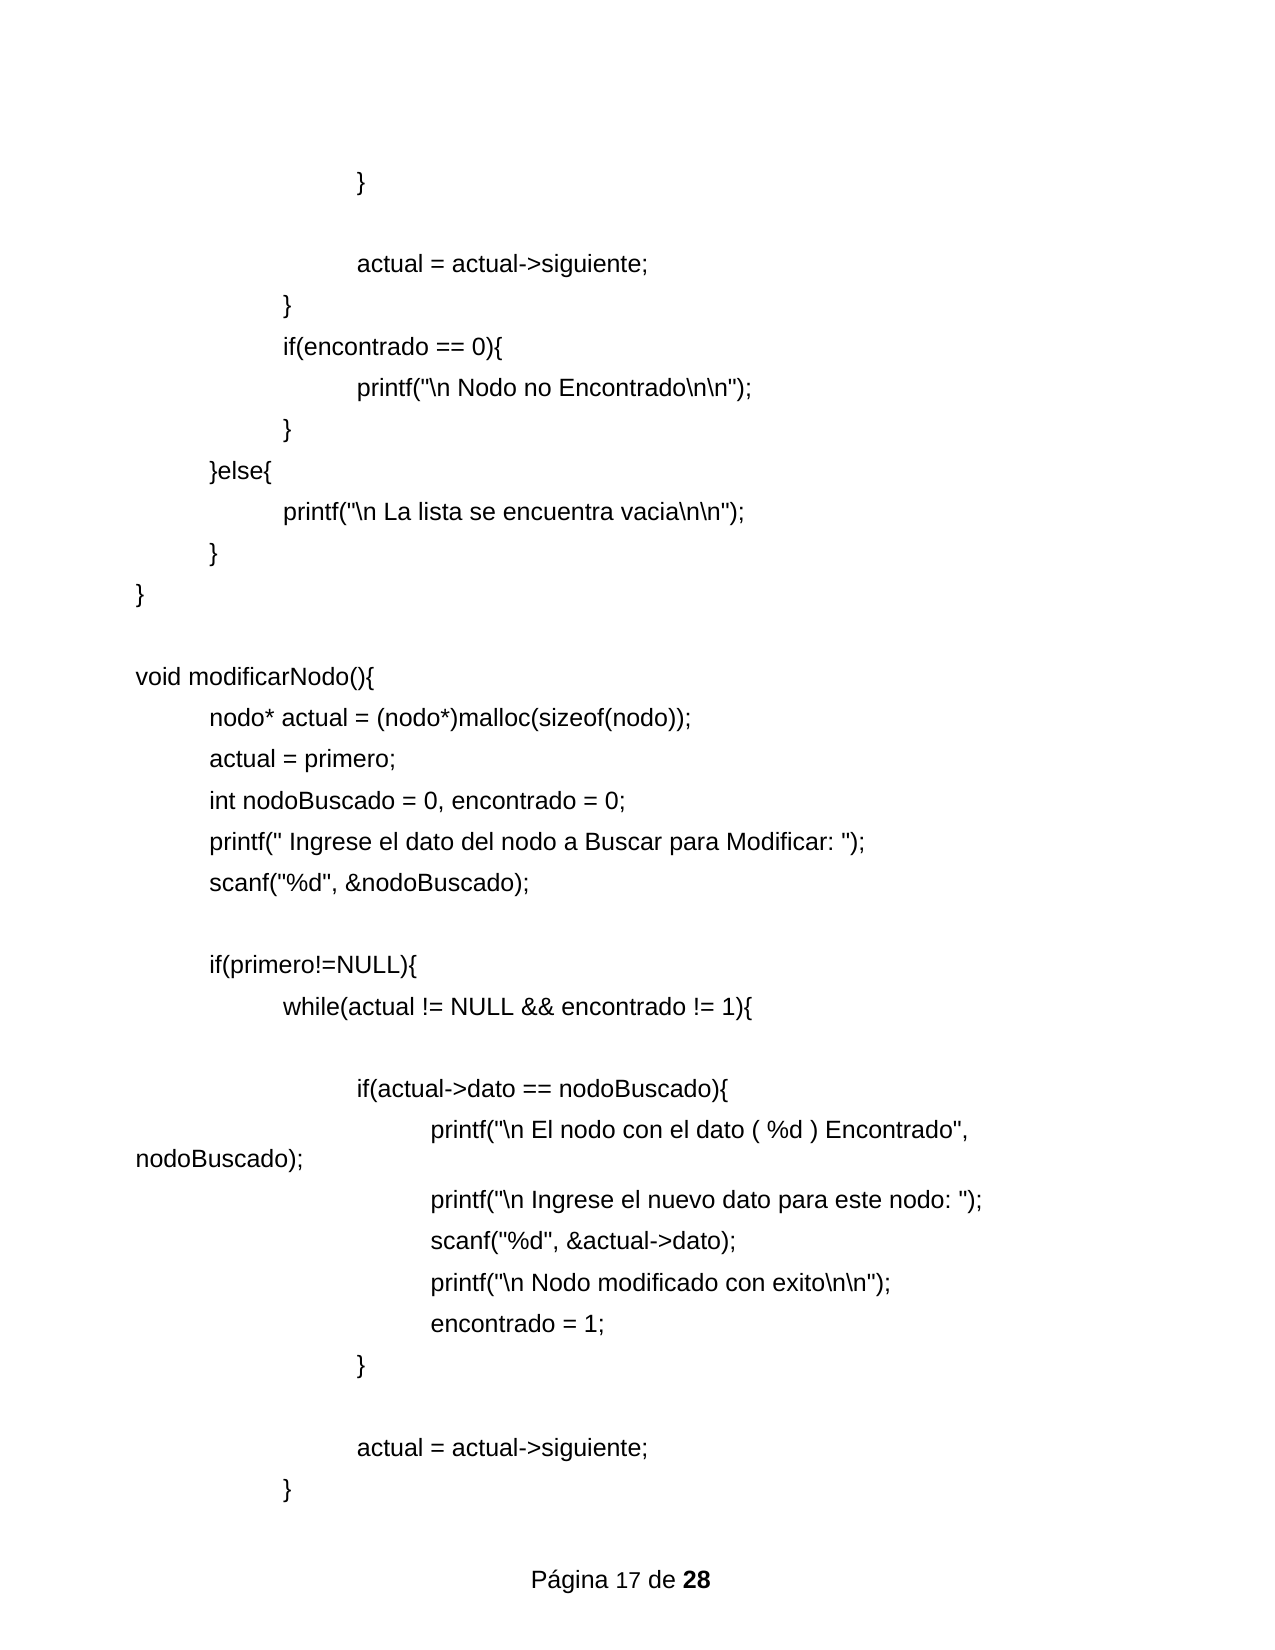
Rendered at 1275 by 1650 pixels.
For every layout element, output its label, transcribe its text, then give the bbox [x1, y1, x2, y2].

text if(actual->dato == nodoBuscado){ [357, 1074, 1246, 1103]
text void modificarNodo(){ [135, 662, 1246, 691]
text actual = actual->siguiente; [357, 249, 1246, 278]
text printf("\n Ingrese el nuevo dato para este nodo: "); scanf("%d", &actual->dato); [430, 1185, 985, 1255]
text } [60, 579, 219, 608]
text if(encontrado == 0){ [283, 332, 1246, 361]
text printf("\n Nodo no Encontrado\n\n"); [357, 373, 1246, 402]
text nodo* actual = (nodo*)malloc(sizeof(nodo)); actual = primero; [209, 703, 694, 773]
text if(primero!=NULL){ [209, 950, 1246, 979]
text printf("\n El nodo con el dato ( %d ) Encontrado", [430, 1115, 1246, 1144]
text while(actual != NULL && encontrado != 1){ [283, 991, 1246, 1020]
text actual = actual->siguiente; [357, 1432, 1246, 1461]
text } [283, 291, 1246, 319]
text printf("\n La lista se encuentra vacia\n\n"); [283, 497, 1246, 526]
text }else{ [209, 456, 272, 484]
text } [357, 1350, 1246, 1379]
text } [283, 414, 1246, 443]
text } [209, 538, 272, 567]
text int nodoBuscado = 0, encontrado = 0; [209, 786, 1246, 814]
text } [283, 1474, 1246, 1502]
text nodoBuscado); [135, 1144, 304, 1173]
text printf(" Ingrese el dato del nodo a Buscar para Modificar: "); scanf("%d", &nodoBuscado); [209, 827, 868, 897]
text } [357, 167, 1246, 196]
text printf("\n Nodo modificado con exito\n\n"); encontrado = 1; [430, 1268, 894, 1337]
